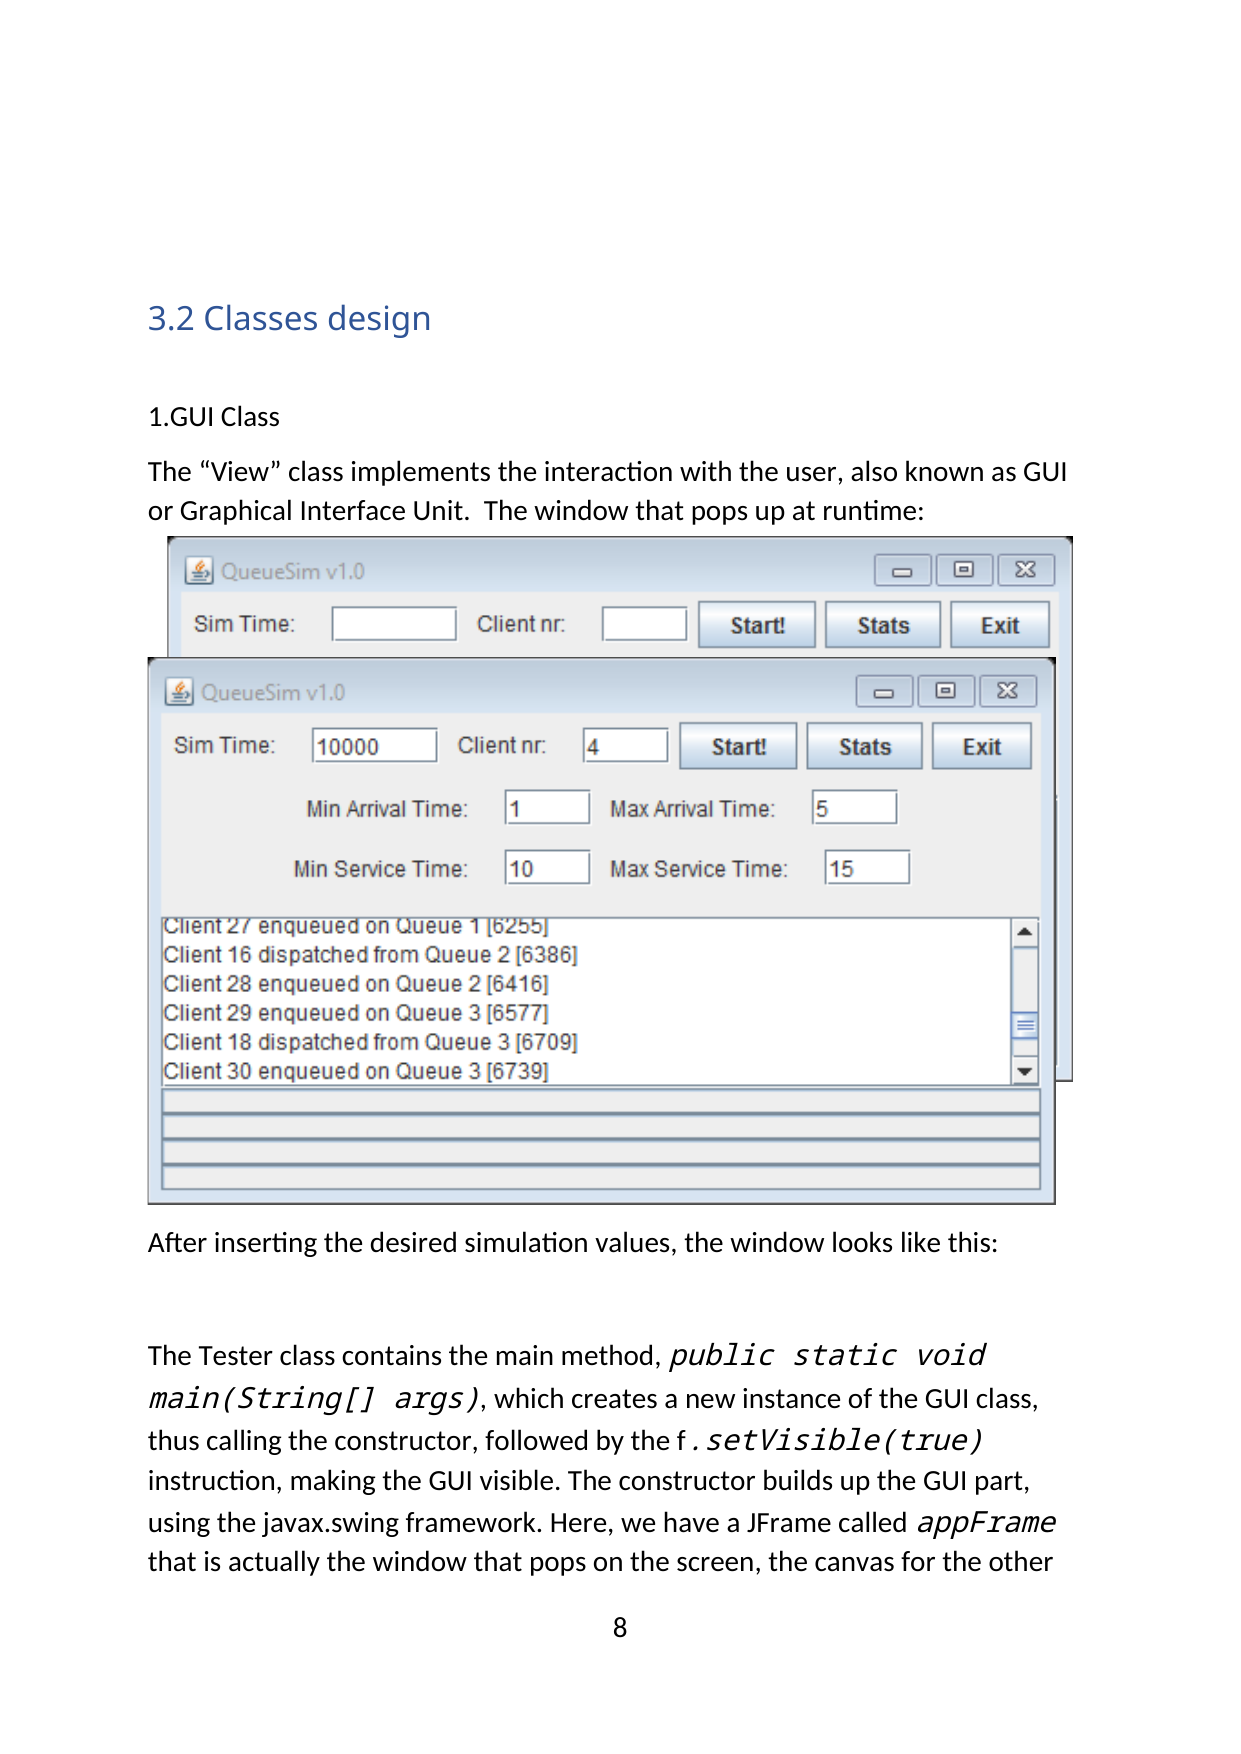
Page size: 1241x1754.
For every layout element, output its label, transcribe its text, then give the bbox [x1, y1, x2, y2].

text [148, 1334, 1093, 1579]
text 1.GUI Class [148, 398, 1093, 434]
text After inserting the desired simulation values, the window looks like this: [148, 602, 1093, 1259]
subtitle 3.2 Classes design [148, 294, 1093, 340]
text The “View” class implements the interaction with the user, also known as GUI or Graphical Interface Unit. The window that pops up at runtime: [148, 453, 1093, 527]
